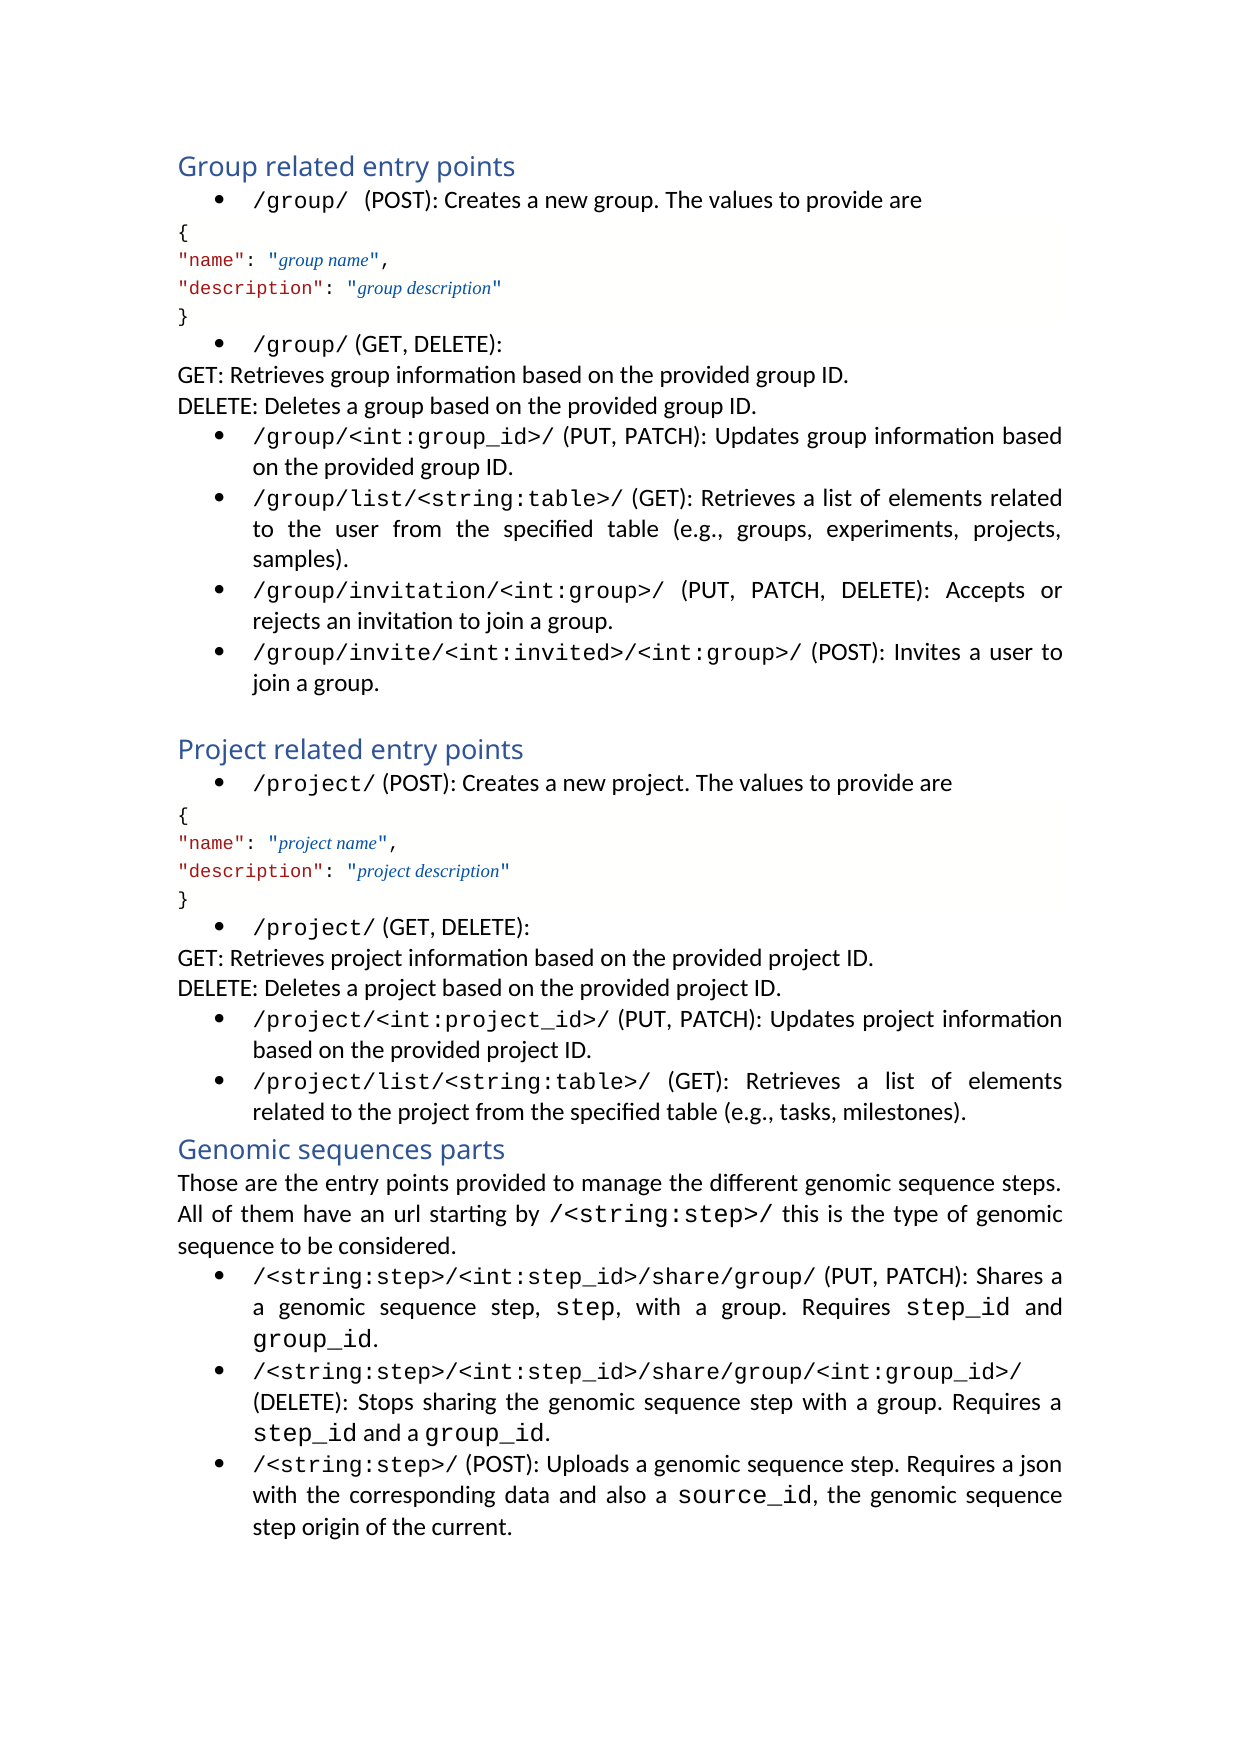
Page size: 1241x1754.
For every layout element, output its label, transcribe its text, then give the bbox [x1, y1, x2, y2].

list /project/ (GET, DELETE): [215, 911, 1063, 942]
list /group/invitation/<int:group>/ (PUT, PATCH, DELETE): Accepts or rejects an invitation to join a group. [215, 574, 1063, 636]
text "description": "project description" [177, 855, 1063, 883]
list /<string:step>/<int:step_id>/share/group/<int:group_id>/ (DELETE): Stops sharing the genomic sequence step with a group. Requires a step_id and a group_id. [215, 1355, 1063, 1448]
text "name": "group name", [177, 244, 1063, 272]
list /group/ (POST): Creates a new group. The values to provide are [215, 184, 1063, 216]
list /<string:step>/<int:step_id>/share/group/ (PUT, PATCH): Shares a a genomic sequence step, step, with a group. Requires step_id and group_id. [215, 1260, 1063, 1355]
text { [177, 216, 1063, 244]
list /project/ (POST): Creates a new project. The values to provide are [215, 767, 1063, 798]
list /group/ (GET, DELETE): [215, 328, 1063, 359]
list /project/<int:project_id>/ (PUT, PATCH): Updates project information based on the provided project ID. [215, 1003, 1063, 1065]
text "name": "project name", [177, 827, 1063, 855]
text } [177, 883, 1063, 911]
text "description": "group description" [177, 272, 1063, 300]
list /group/list/<string:table>/ (GET): Retrieves a list of elements related to the user from the specified table (e.g., groups, experiments, projects, samples). [215, 482, 1063, 574]
list /group/invite/<int:invited>/<int:group>/ (POST): Invites a user to join a group. [215, 636, 1063, 697]
text Those are the entry points provided to manage the different genomic sequence steps. All of them have an url starting by /<string:step>/ this is the type of genomic sequence to be considered. [177, 1167, 1063, 1260]
text DELETE: Deletes a project based on the provided project ID. [177, 973, 1063, 1003]
text { [177, 798, 1063, 827]
text DELETE: Deletes a group based on the provided group ID. [177, 390, 1063, 420]
subtitle Project related entry points [177, 730, 1063, 767]
subtitle Genomic sequences parts [177, 1131, 1063, 1167]
subtitle Group related entry points [177, 148, 1063, 184]
list /group/<int:group_id>/ (PUT, PATCH): Updates group information based on the provided group ID. [215, 420, 1063, 482]
text GET: Retrieves group information based on the provided group ID. [177, 359, 1063, 390]
list /<string:step>/ (POST): Uploads a genomic sequence step. Requires a json with the corresponding data and also a source_id, the genomic sequence step origin of the current. [215, 1448, 1063, 1542]
text } [177, 300, 1063, 328]
text GET: Retrieves project information based on the provided project ID. [177, 942, 1063, 973]
list /project/list/<string:table>/ (GET): Retrieves a list of elements related to the project from the specified table (e.g., tasks, milestones). [215, 1065, 1063, 1126]
